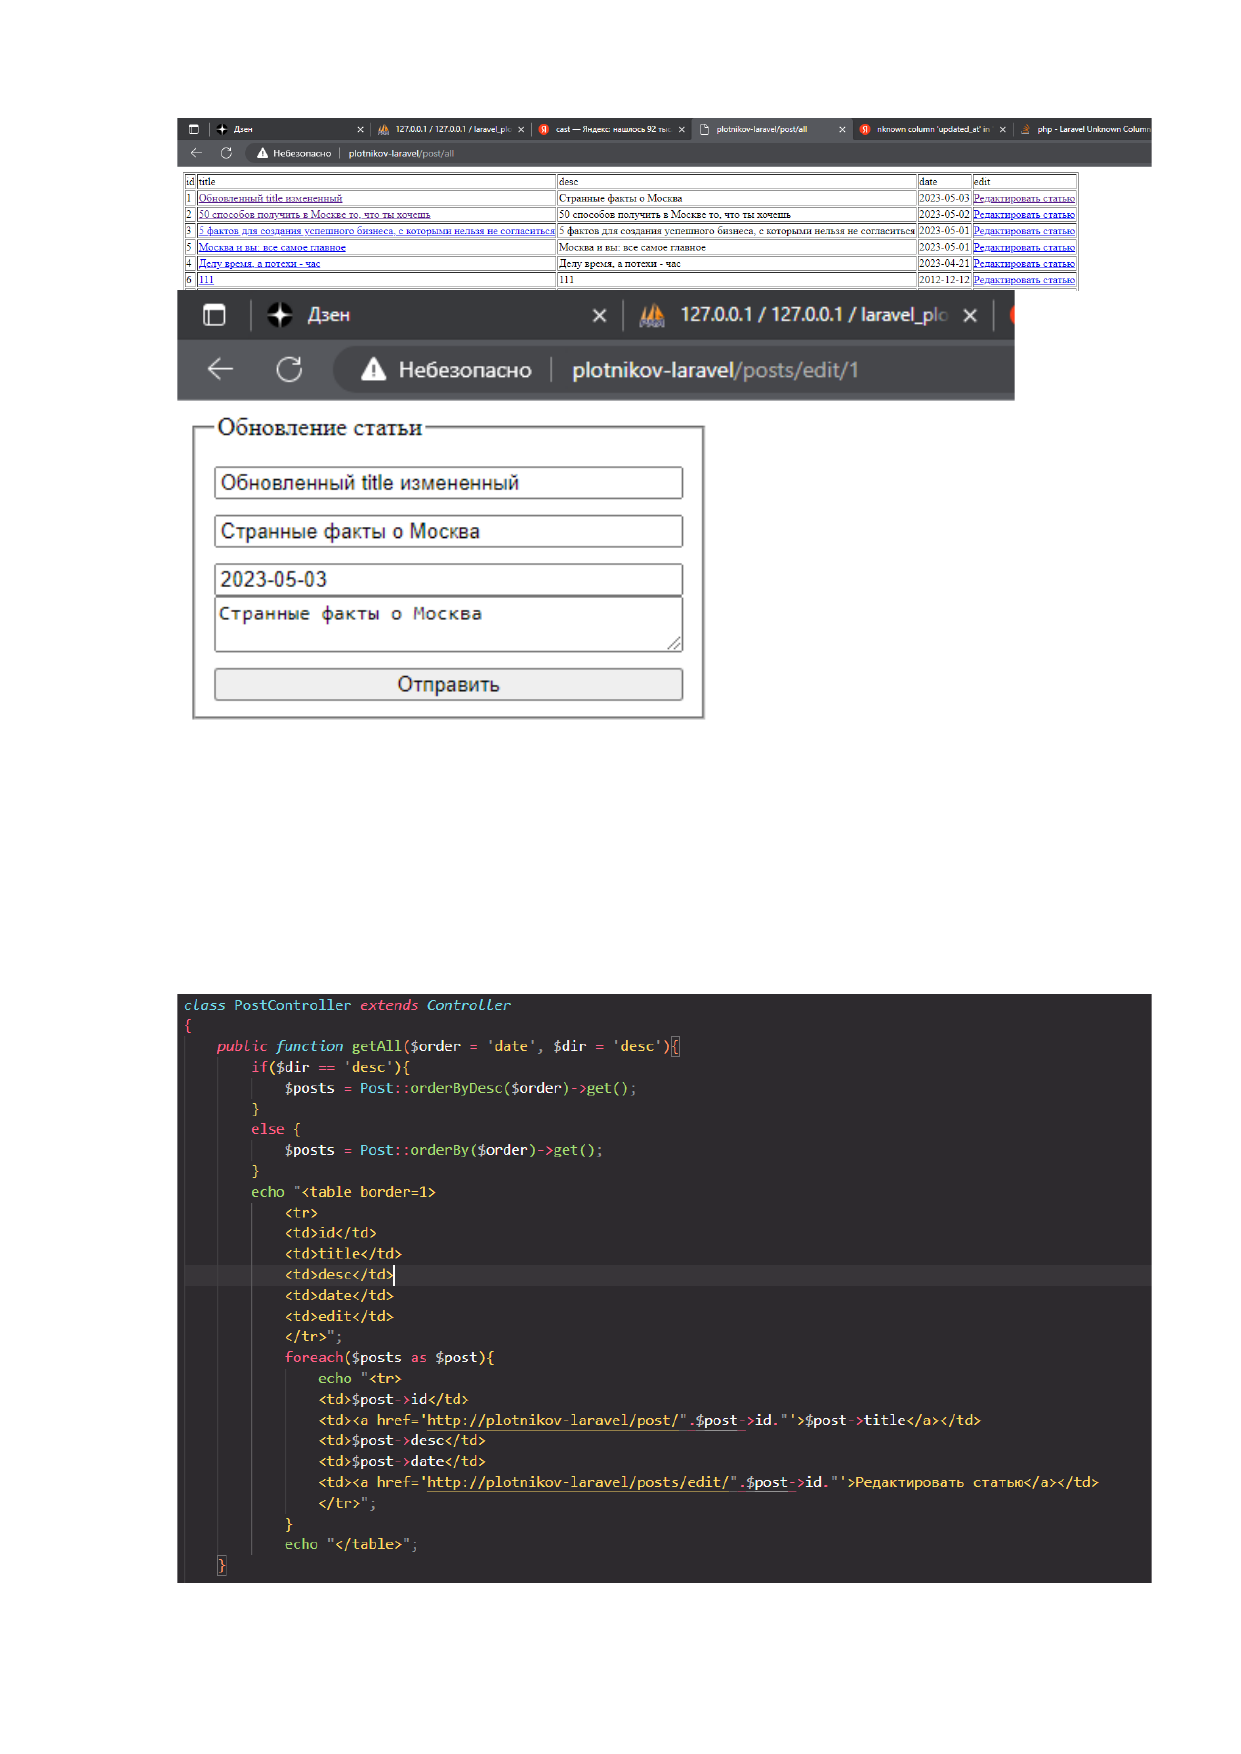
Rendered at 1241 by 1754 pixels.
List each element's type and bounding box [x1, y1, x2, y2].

picture [177, 118, 1152, 1583]
